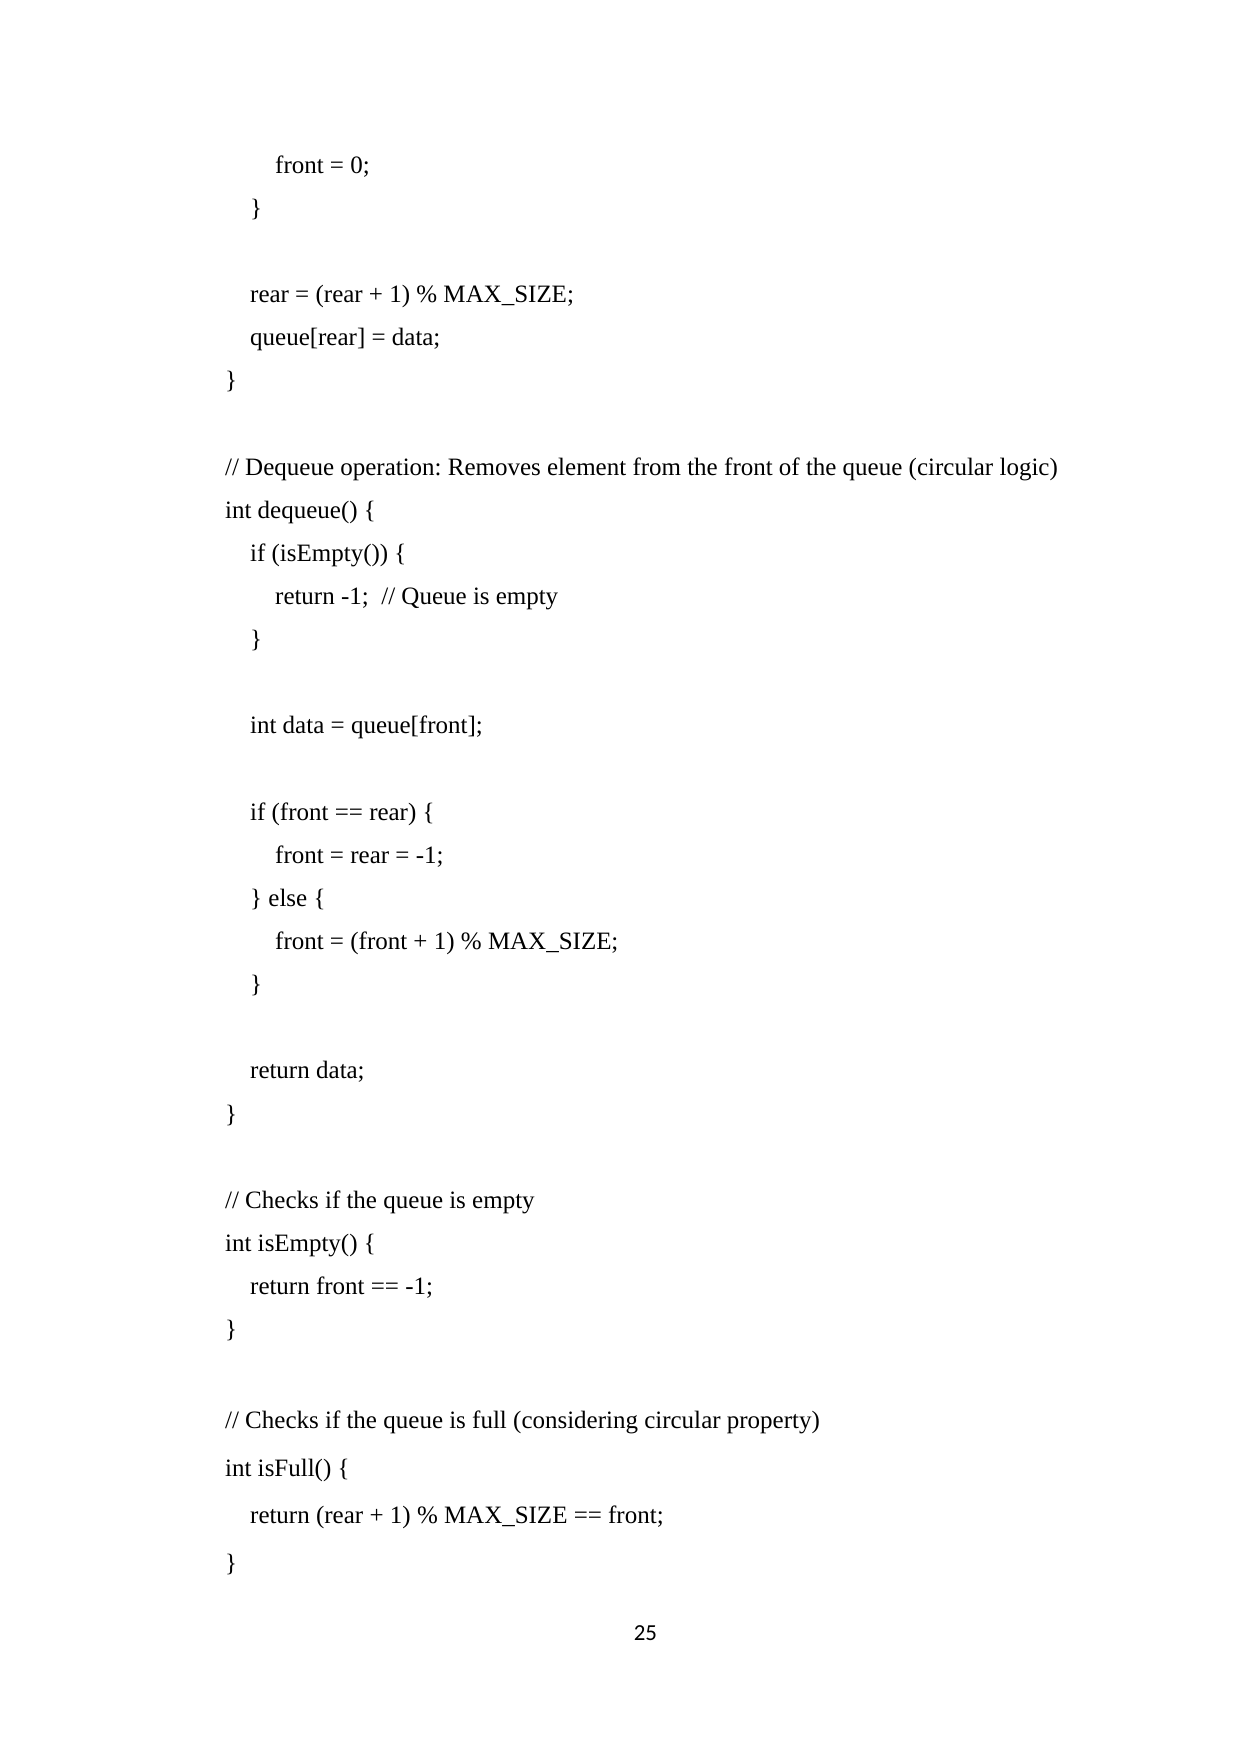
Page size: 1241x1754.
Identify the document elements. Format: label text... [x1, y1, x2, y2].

text // Checks if the queue is empty [225, 1185, 1090, 1214]
text // Checks if the queue is full (considering circular property) [225, 1405, 1090, 1434]
text int isFull() { [225, 1453, 1090, 1482]
text queue[rear] = data; [225, 322, 1090, 351]
text int dequeue() { [225, 495, 1090, 524]
text return data; [225, 1056, 1090, 1084]
text } [225, 193, 1090, 222]
text // Dequeue operation: Removes element from the front of the queue (circular logic) [225, 452, 1090, 481]
text return (rear + 1) % MAX_SIZE == front; [225, 1501, 1090, 1529]
text if (front == rear) { [225, 797, 1090, 826]
text } [225, 969, 1090, 998]
text return -1; // Queue is empty [225, 581, 1090, 610]
text if (isEmpty()) { [225, 538, 1090, 567]
text int data = queue[front]; [225, 711, 1090, 739]
text } [225, 366, 1090, 394]
text } [225, 1548, 1090, 1577]
text front = rear = -1; [225, 840, 1090, 869]
text front = (front + 1) % MAX_SIZE; [225, 926, 1090, 955]
text } else { [225, 883, 1090, 912]
text front = 0; [225, 150, 1090, 179]
text return front == -1; [225, 1271, 1090, 1300]
text } [225, 1314, 1090, 1343]
text } [225, 1099, 1090, 1127]
text rear = (rear + 1) % MAX_SIZE; [225, 279, 1090, 308]
text int isEmpty() { [225, 1228, 1090, 1257]
text } [225, 624, 1090, 653]
